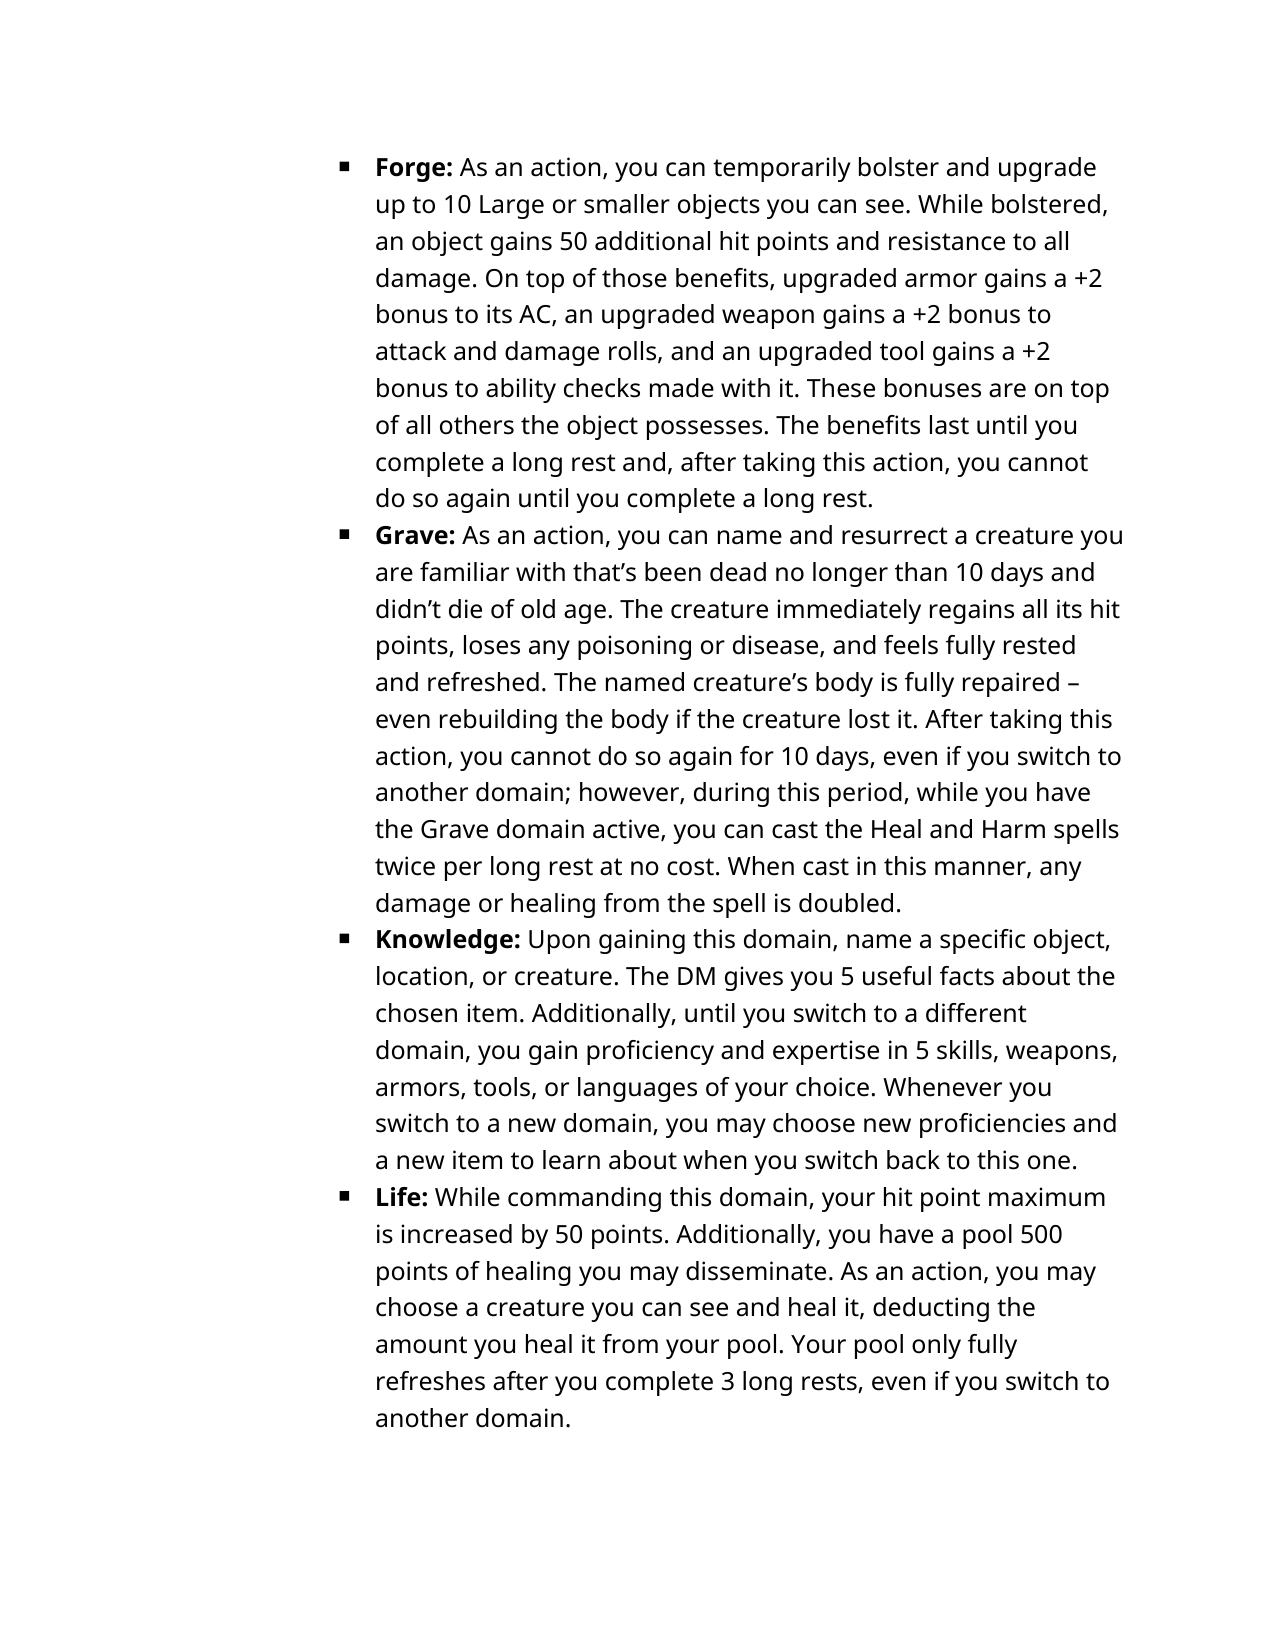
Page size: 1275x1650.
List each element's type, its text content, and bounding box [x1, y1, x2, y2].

list Grave: As an action, you can name and resurrect a creature you are familiar with that’s been dead no longer than 10 days and didn’t die of old age. The creature immediately regains all its hit points, loses any poisoning or disease, and feels fully rested and refreshed. The named creature’s body is fully repaired – even rebuilding the body if the creature lost it. After taking this action, you cannot do so again for 10 days, even if you switch to another domain; however, during this period, while you have the Grave domain active, you can cast the Heal and Harm spells twice per long rest at no cost. When cast in this manner, any damage or healing from the spell is doubled. [337, 518, 1125, 919]
list Forge: As an action, you can temporarily bolster and upgrade up to 10 Large or smaller objects you can see. While bolstered, an object gains 50 additional hit points and resistance to all damage. On top of those benefits, upgraded armor gains a +2 bonus to its AC, an upgraded weapon gains a +2 bonus to attack and damage rolls, and an upgraded tool gains a +2 bonus to ability checks made with it. These bonuses are on top of all others the object possesses. The benefits last until you complete a long rest and, after taking this action, you cannot do so again until you complete a long rest. [337, 150, 1125, 515]
list Knowledge: Upon gaining this domain, name a specific object, location, or creature. The DM gives you 5 useful facts about the chosen item. Additionally, until you switch to a different domain, you gain proficiency and expertise in 5 skills, weapons, armors, tools, or languages of your choice. Whenever you switch to a new domain, you may choose new proficiencies and a new item to learn about when you switch back to this one. [337, 922, 1125, 1177]
list Life: While commanding this domain, your hit point maximum is increased by 50 points. Additionally, you have a pool 500 points of healing you may disseminate. As an action, you may choose a creature you can see and heal it, deducting the amount you heal it from your pool. Your pool only fully refreshes after you complete 3 long rests, even if you switch to another domain. [337, 1179, 1125, 1434]
